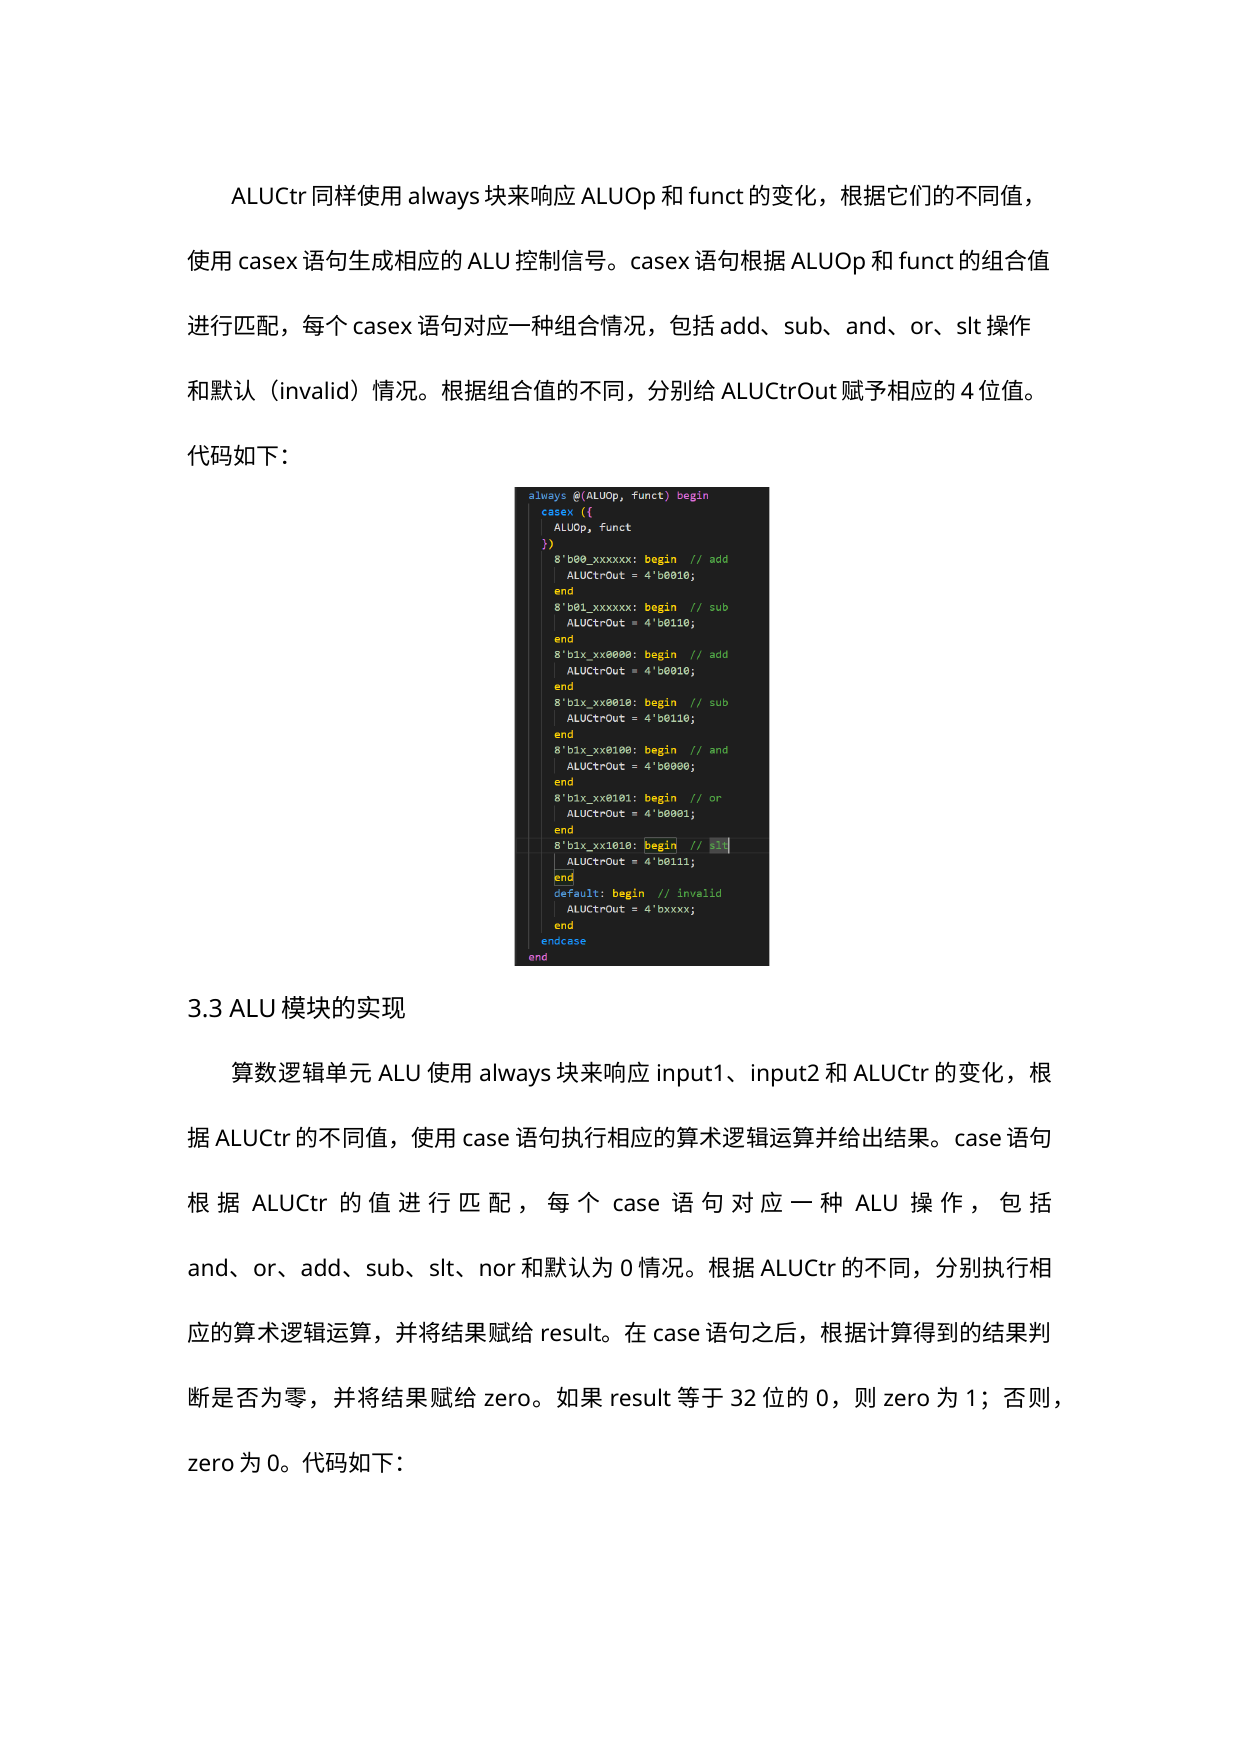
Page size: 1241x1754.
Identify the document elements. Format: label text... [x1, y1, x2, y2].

text 算数逻辑单元ALU使用always块来响应input1、input2和ALUCtr的变化，根据ALUCtr的不同值，使用case语句执行相应的算术逻辑运算并给出结果。case语句根据ALUCtr的值进行匹配，每个case语句对应一种ALU操作，包括and、or、add、sub、slt、nor和默认为0情况。根据ALUCtr的不同，分别执行相应的算术逻辑运算，并将结果赋给result。在case语句之后，根据计算得到的结果判断是否为零，并将结果赋给zero。如果result等于32位的0，则zero为1；否则，zero为0。代码如下： [187, 1039, 1053, 1494]
text 3.3 ALU模块的实现 [187, 974, 1053, 1039]
text ALUCtr同样使用always块来响应ALUOp和funct的变化，根据它们的不同值，使用casex语句生成相应的ALU控制信号。casex语句根据ALUOp和funct的组合值进行匹配，每个casex语句对应一种组合情况，包括add、sub、and、or、slt操作和默认（invalid）情况。根据组合值的不同，分别给ALUCtrOut赋予相应的4位值。代码如下： [187, 162, 1053, 487]
picture [514, 487, 770, 966]
